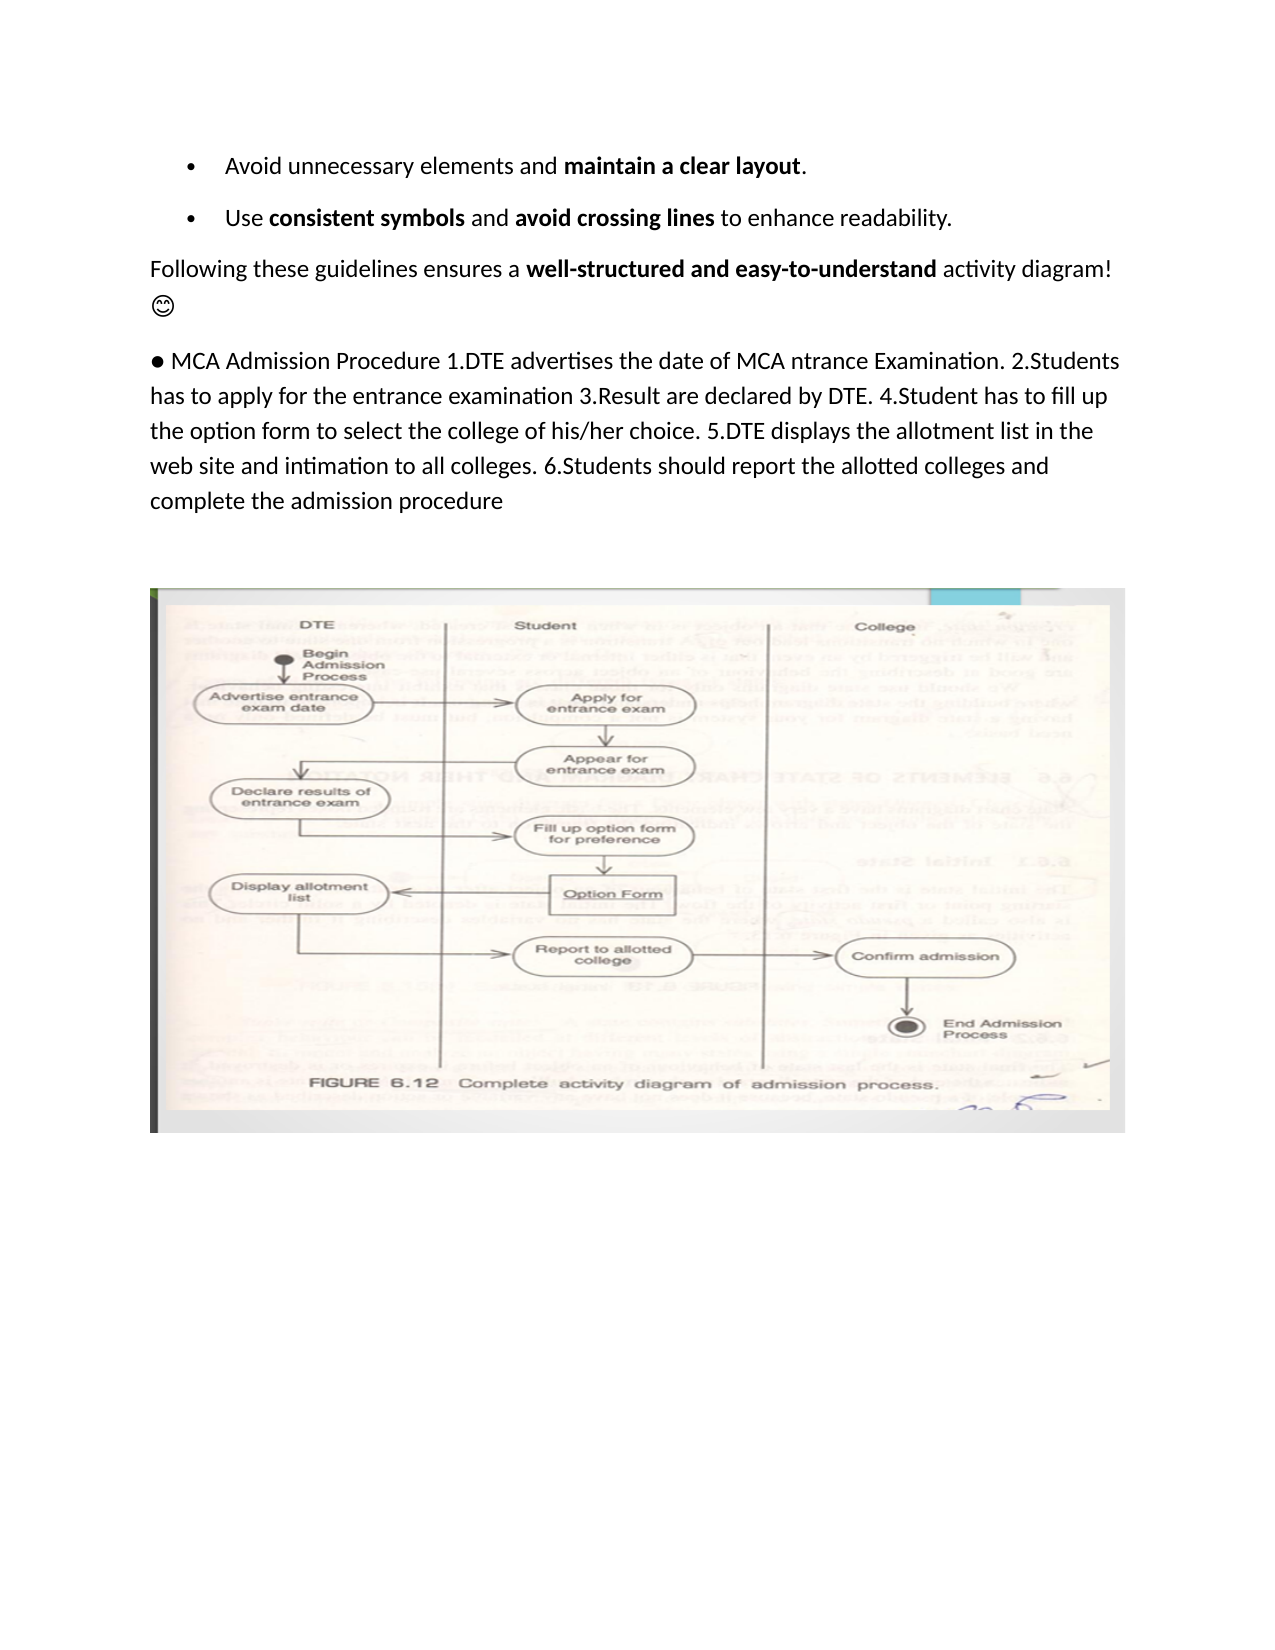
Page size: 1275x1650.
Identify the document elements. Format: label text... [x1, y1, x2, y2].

list Use consistent symbols and avoid crossing lines to enhance readability. [187, 202, 1125, 232]
text ● MCA Admission Procedure 1.DTE advertises the date of MCA ntrance Examination. 2.Students has to apply for the entrance examination 3.Result are declared by DTE. 4.Student has to fill up the option form to select the college of his/her choice. 5.DTE displays the allotment list in the web site and intimation to all colleges. 6.Students should report the allotted colleges and complete the admission procedure [150, 345, 1125, 515]
text Following these guidelines ensures a well-structured and easy-to-understand activity diagram! 😊 [150, 253, 1125, 323]
picture [150, 588, 1125, 1133]
list Avoid unnecessary elements and maintain a clear layout. [187, 150, 1125, 181]
